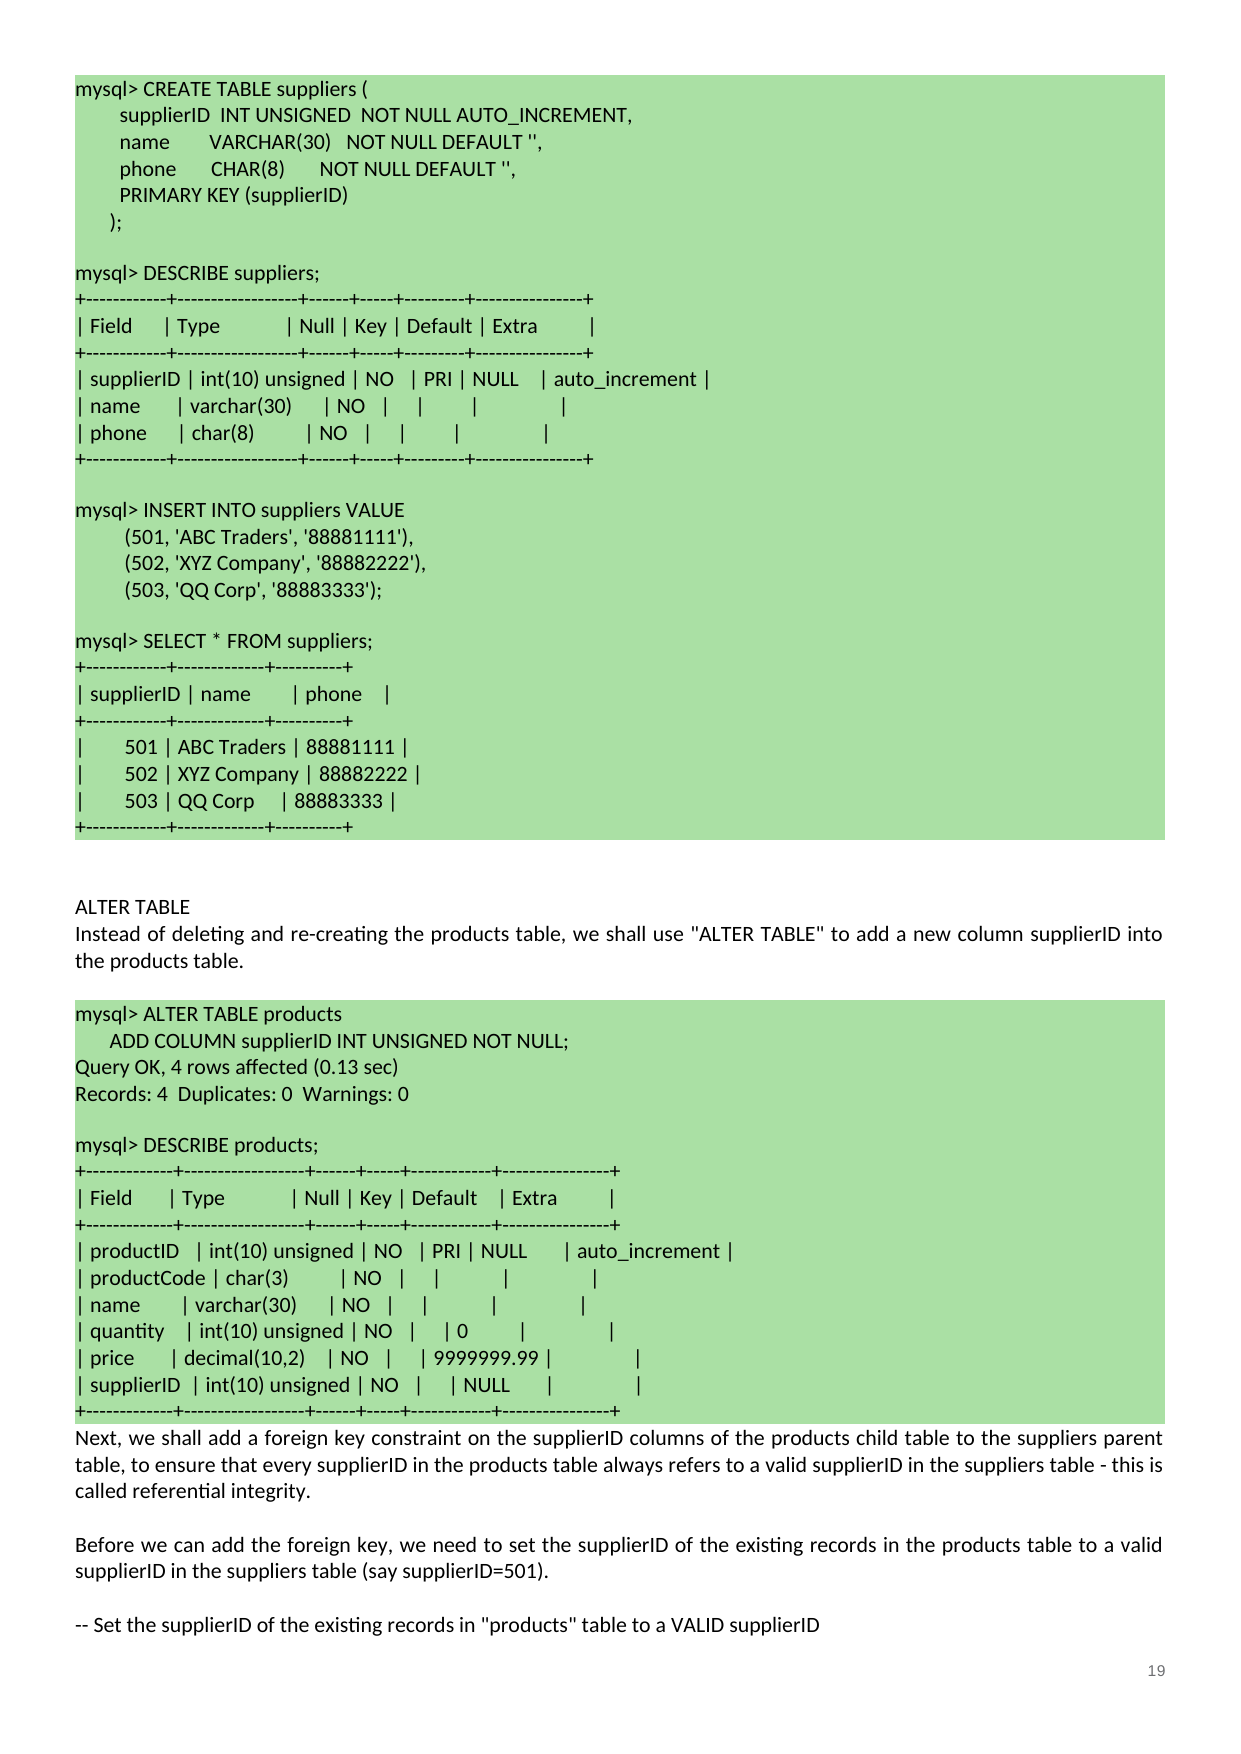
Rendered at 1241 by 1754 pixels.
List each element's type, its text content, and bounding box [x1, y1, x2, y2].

text | productCode | char(3) | NO | | | | [75, 1264, 1165, 1291]
text +-------------+------------------+------+-----+------------+----------------+ [75, 1397, 1165, 1424]
text Query OK, 4 rows affected (0.13 sec) [75, 1053, 1165, 1080]
text phone CHAR(8) NOT NULL DEFAULT '', [75, 155, 1165, 182]
text | name | varchar(30) | NO | | | | [75, 1291, 1165, 1317]
text mysql> SELECT * FROM suppliers; [75, 627, 1165, 653]
text | 503 | QQ Corp | 88883333 | [75, 787, 1165, 813]
text name VARCHAR(30) NOT NULL DEFAULT '', [75, 128, 1165, 155]
text (503, 'QQ Corp', '88883333'); [75, 576, 1165, 603]
text +------------+-------------+----------+ [75, 653, 1165, 680]
text (502, 'XYZ Company', '88882222'), [75, 549, 1165, 576]
text | supplierID | name | phone | [75, 680, 1165, 707]
text | 501 | ABC Traders | 88881111 | [75, 733, 1165, 760]
text +-------------+------------------+------+-----+------------+----------------+ [75, 1157, 1165, 1184]
text mysql> INSERT INTO suppliers VALUE [75, 496, 1165, 523]
text mysql> ALTER TABLE products [75, 1000, 1165, 1027]
text | 502 | XYZ Company | 88882222 | [75, 760, 1165, 787]
text ADD COLUMN supplierID INT UNSIGNED NOT NULL; [75, 1027, 1165, 1053]
text +------------+-------------+----------+ [75, 707, 1165, 733]
text +------------+-------------+----------+ [75, 813, 1165, 840]
text | price | decimal(10,2) | NO | | 9999999.99 | | [75, 1344, 1165, 1371]
text | Field | Type | Null | Key | Default | Extra | [75, 312, 1165, 339]
text ); [75, 208, 1165, 235]
text PRIMARY KEY (supplierID) [75, 182, 1165, 208]
text +------------+------------------+------+-----+---------+----------------+ [75, 286, 1165, 312]
text Instead of deleting and re-creating the products table, we shall use "ALTER TABLE" to add a new column supplierID into the products table. [75, 920, 1165, 973]
text ALTER TABLE [75, 893, 1165, 920]
text mysql> CREATE TABLE suppliers ( [75, 75, 1165, 102]
text +------------+------------------+------+-----+---------+----------------+ [75, 339, 1165, 366]
text | name | varchar(30) | NO | | | | [75, 392, 1165, 419]
text mysql> DESCRIBE suppliers; [75, 259, 1165, 286]
text | Field | Type | Null | Key | Default | Extra | [75, 1184, 1165, 1211]
text | supplierID | int(10) unsigned | NO | | NULL | | [75, 1371, 1165, 1397]
text | supplierID | int(10) unsigned | NO | PRI | NULL | auto_increment | [75, 366, 1165, 392]
text +-------------+------------------+------+-----+------------+----------------+ [75, 1211, 1165, 1237]
text supplierID INT UNSIGNED NOT NULL AUTO_INCREMENT, [75, 102, 1165, 128]
text Before we can add the foreign key, we need to set the supplierID of the existing records in the products table to a valid supplierID in the suppliers table (say supplierID=501). [75, 1531, 1165, 1584]
text | quantity | int(10) unsigned | NO | | 0 | | [75, 1317, 1165, 1344]
text (501, 'ABC Traders', '88881111'), [75, 523, 1165, 549]
text | phone | char(8) | NO | | | | [75, 419, 1165, 446]
text -- Set the supplierID of the existing records in "products" table to a VALID supplierID [75, 1611, 1165, 1637]
text Next, we shall add a foreign key constraint on the supplierID columns of the products child table to the suppliers parent table, to ensure that every supplierID in the products table always refers to a valid supplierID in the suppliers table - this is called referential integrity. [75, 1424, 1165, 1504]
text mysql> DESCRIBE products; [75, 1131, 1165, 1157]
text Records: 4 Duplicates: 0 Warnings: 0 [75, 1080, 1165, 1107]
text | productID | int(10) unsigned | NO | PRI | NULL | auto_increment | [75, 1237, 1165, 1264]
text +------------+------------------+------+-----+---------+----------------+ [75, 446, 1165, 472]
